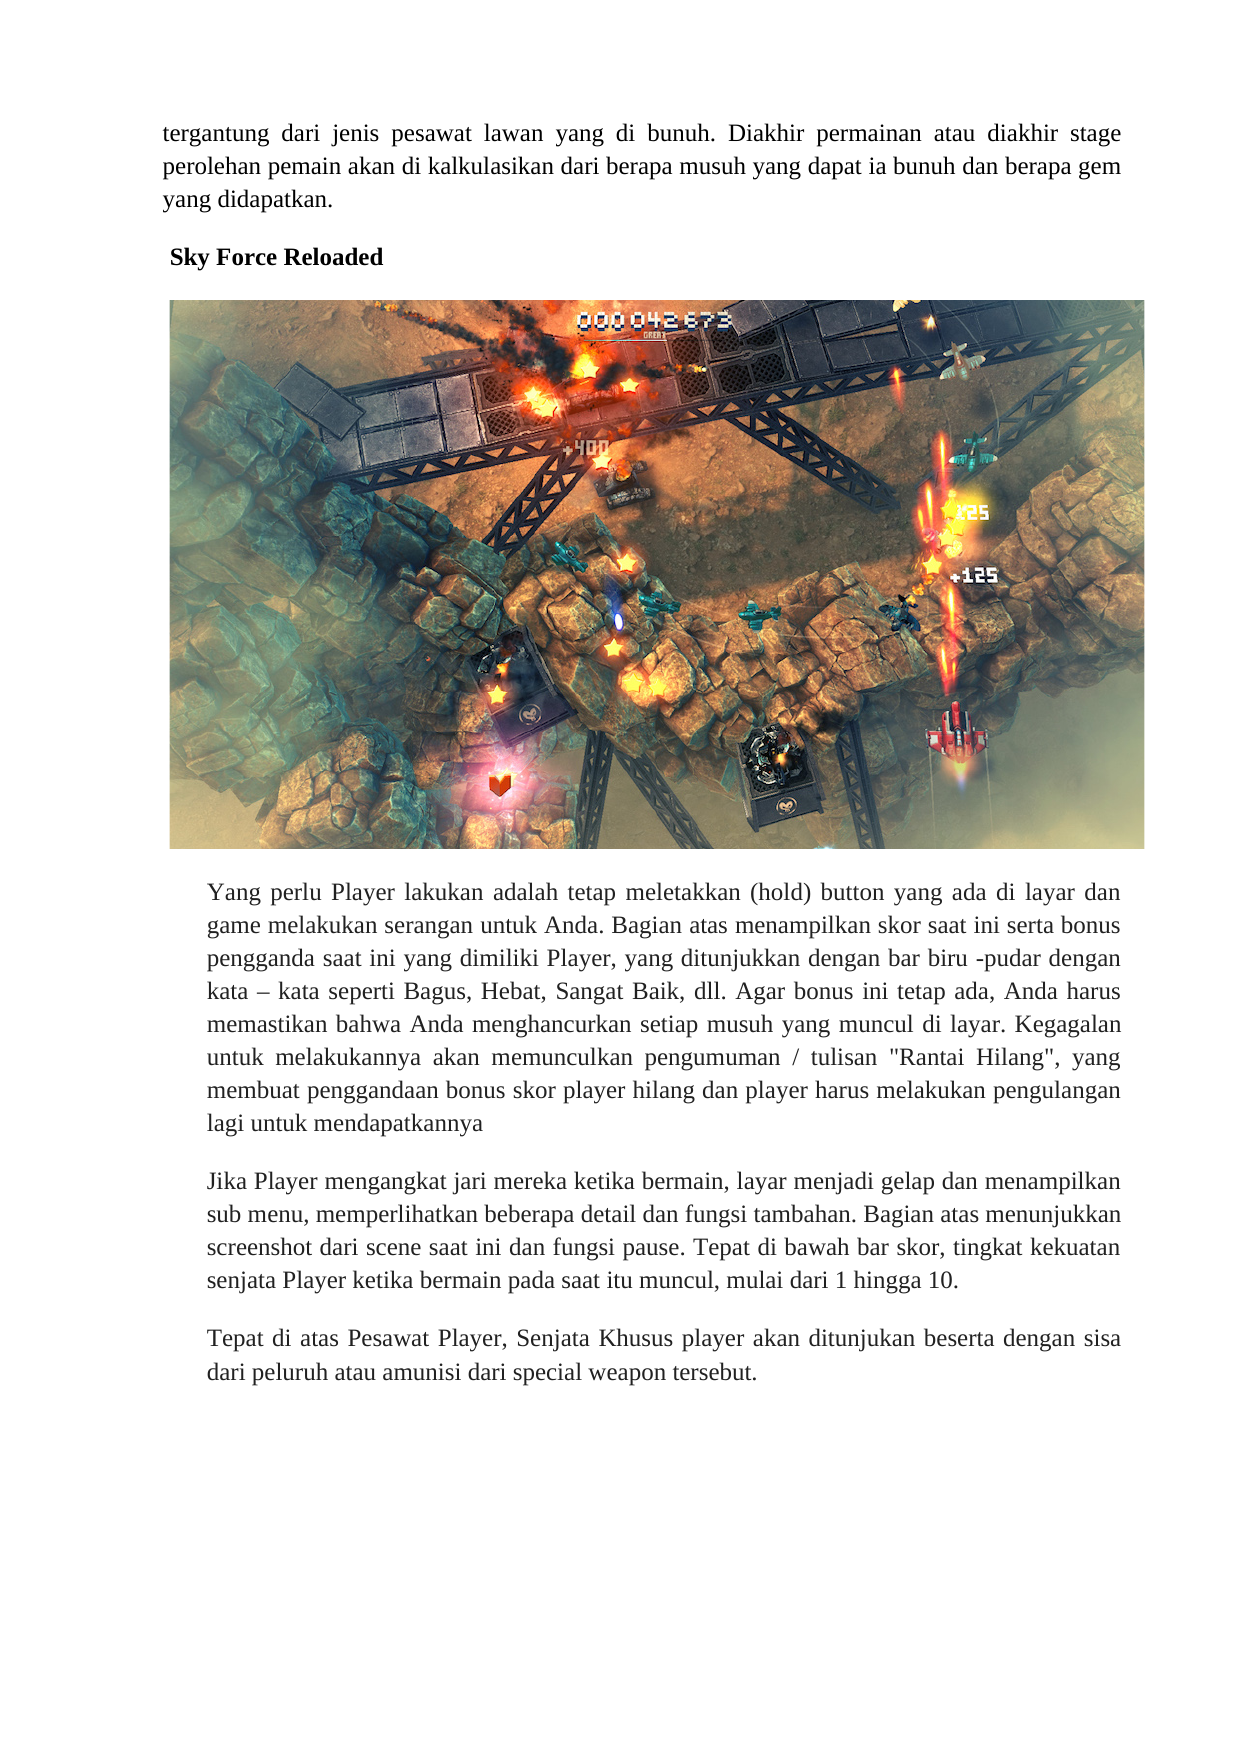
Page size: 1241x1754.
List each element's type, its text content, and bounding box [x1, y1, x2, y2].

text Sky Force Reloaded [169, 242, 1122, 271]
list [162, 118, 1122, 213]
text Tepat di atas Pesawat Player, Senjata Khusus player akan ditunjukan beserta dengan sisa dari peluruh atau amunisi dari special weapon tersebut. [207, 1352, 1122, 1385]
text Jika Player mengangkat jari mereka ketika bermain, layar menjadi gelap dan menampilkan sub menu, memperlihatkan beberapa detail dan fungsi tambahan. Bagian atas menunjukkan screenshot dari scene saat ini dan fungsi pause. Tepat di bawah bar skor, tingkat kekuatan senjata Player ketika bermain pada saat itu muncul, mulai dari 1 hingga 10. [207, 1261, 1122, 1294]
picture [169, 300, 1145, 849]
